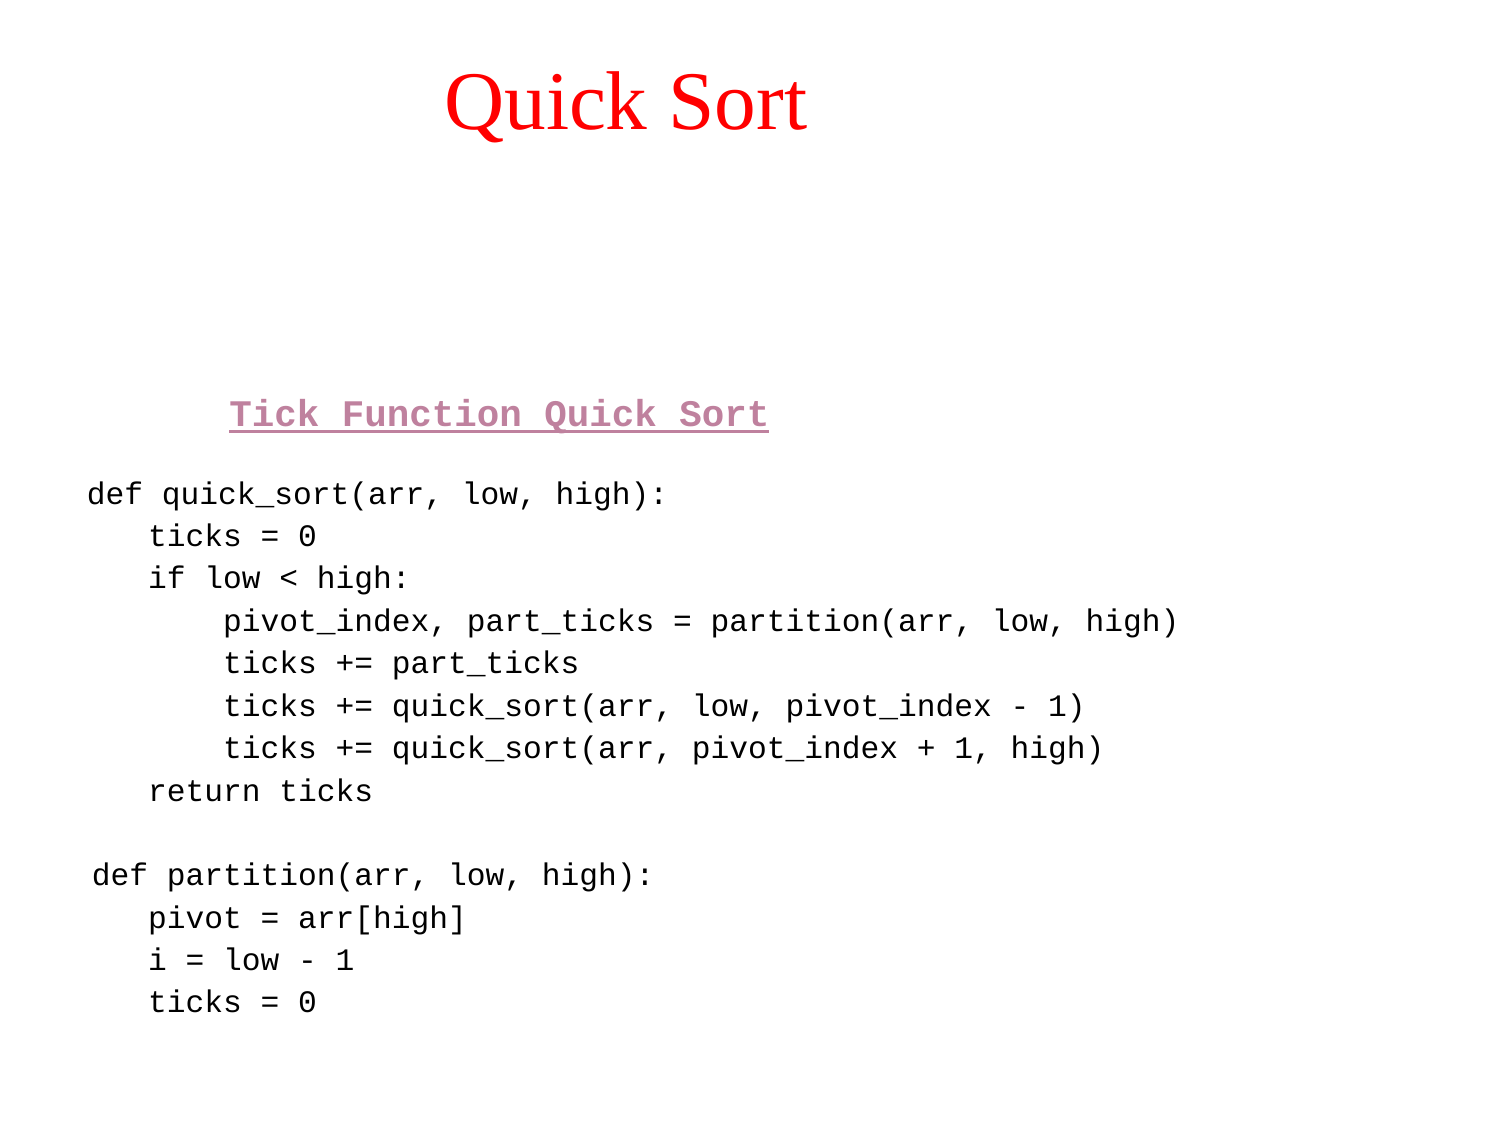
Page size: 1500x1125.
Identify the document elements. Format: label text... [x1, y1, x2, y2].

text pivot = arr[high] [73, 902, 1473, 937]
text ticks = 0 [73, 521, 1473, 556]
text return ticks [73, 775, 1473, 810]
text if low < high: [73, 563, 1473, 598]
text ticks += quick_sort(arr, low, pivot_index - 1) [73, 690, 1473, 726]
text pivot_index, part_ticks = partition(arr, low, high) [73, 605, 1473, 641]
text i = low - 1 [73, 944, 1473, 980]
text def quick_sort(arr, low, high): [73, 478, 1473, 513]
text Tick Function Quick Sort [73, 395, 1473, 438]
text def partition(arr, low, high): [73, 860, 1473, 895]
text ticks = 0 [73, 987, 1473, 1022]
text ticks += part_ticks [73, 648, 1473, 683]
text ticks += quick_sort(arr, pivot_index + 1, high) [73, 732, 1473, 768]
